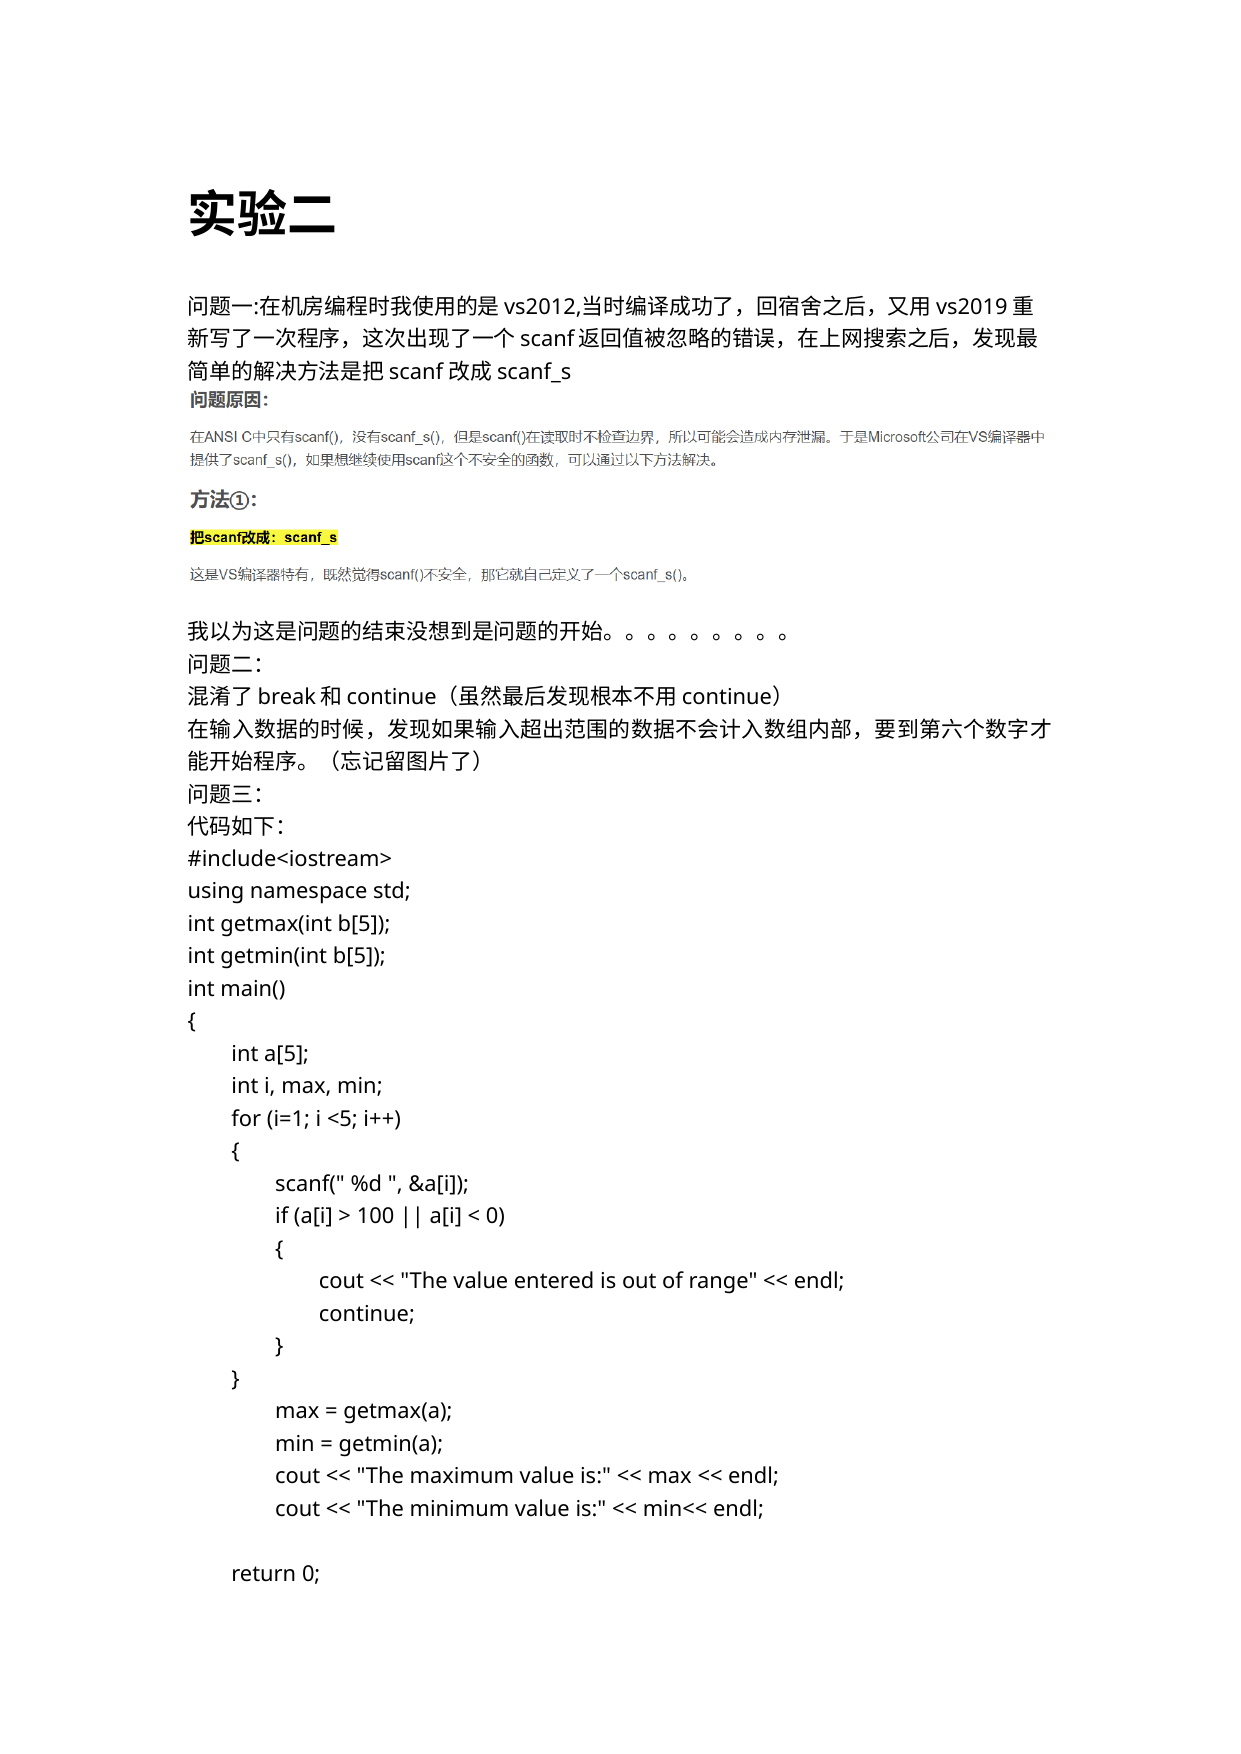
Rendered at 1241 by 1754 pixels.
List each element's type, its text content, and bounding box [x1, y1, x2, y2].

text cout << "The maximum value is:" << max << endl; [187, 1459, 1053, 1491]
text max = getmax(a); [187, 1394, 1053, 1426]
text 我以为这是问题的结束没想到是问题的开始。。。。。。。。。 [187, 614, 1053, 646]
text continue; [187, 1296, 1053, 1329]
text int a[5]; [187, 1036, 1053, 1069]
text #include<iostream> [187, 841, 1053, 874]
text int getmax(int b[5]); [187, 906, 1053, 939]
text 在输入数据的时候，发现如果输入超出范围的数据不会计入数组内部，要到第六个数字才能开始程序。（忘记留图片了） [187, 711, 1053, 776]
text } [187, 1329, 1053, 1361]
text int main() [187, 971, 1053, 1004]
text { [187, 1231, 1053, 1264]
text 问题二： [187, 646, 1053, 679]
subtitle 问题一:在机房编程时我使用的是vs2012,当时编译成功了，回宿舍之后，又用vs2019重新写了一次程序，这次出现了一个scanf返回值被忽略的错误，在上网搜索之后，发现最简单的解决方法是把scanf 改成scanf_s [187, 289, 1053, 386]
picture [187, 386, 1053, 589]
text for (i=1; i <5; i++) [187, 1101, 1053, 1134]
text { [187, 1134, 1053, 1166]
text int i, max, min; [187, 1069, 1053, 1101]
text cout << "The value entered is out of range" << endl; [187, 1264, 1053, 1296]
text if (a[i] > 100 || a[i] < 0) [187, 1199, 1053, 1231]
text 问题三： [187, 776, 1053, 809]
text using namespace std; [187, 874, 1053, 906]
text { [187, 1004, 1053, 1036]
text cout << "The minimum value is:" << min<< endl; [187, 1491, 1053, 1524]
text min = getmin(a); [187, 1426, 1053, 1459]
text } [187, 1361, 1053, 1394]
text scanf(" %d ", &a[i]); [187, 1166, 1053, 1199]
text int getmin(int b[5]); [187, 939, 1053, 971]
text 混淆了break和continue（虽然最后发现根本不用continue） [187, 679, 1053, 711]
text return 0; [187, 1556, 1053, 1589]
text 代码如下： [187, 809, 1053, 841]
subtitle 实验二 [187, 162, 1053, 259]
